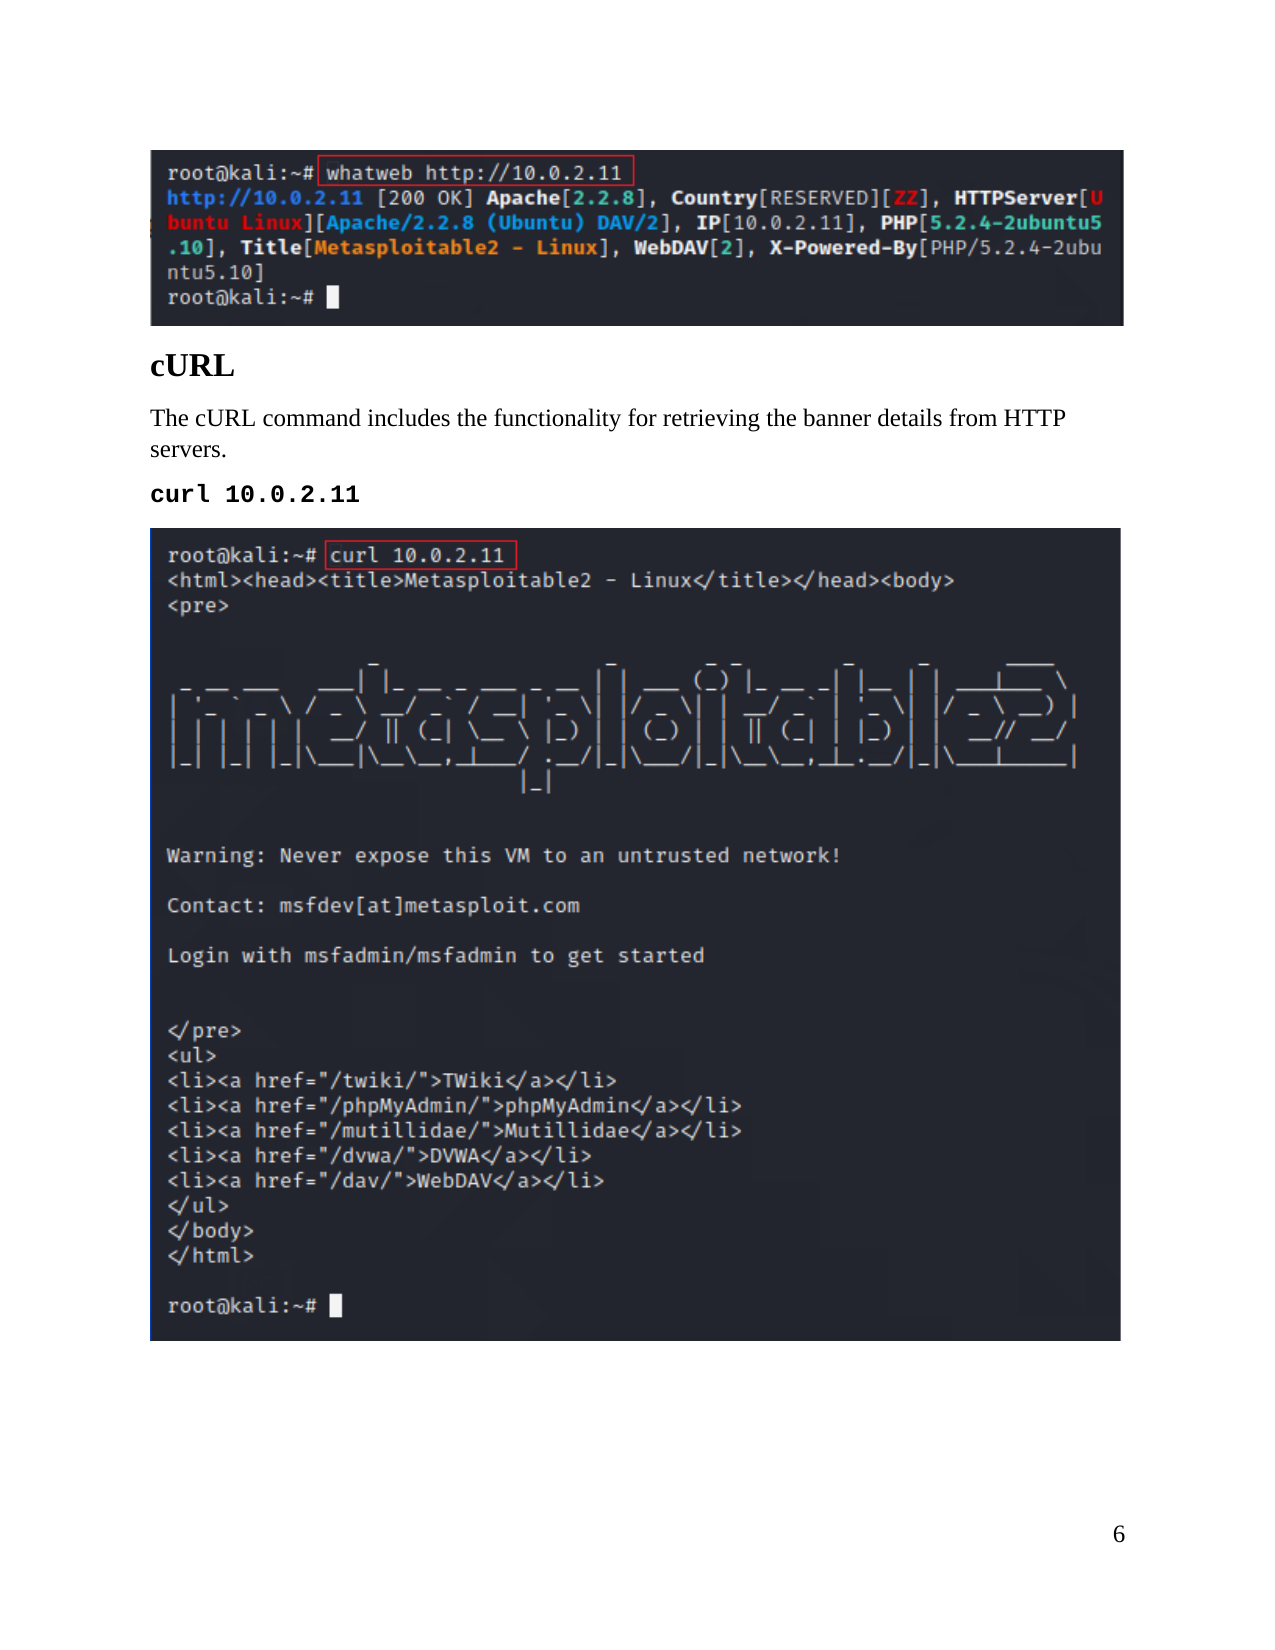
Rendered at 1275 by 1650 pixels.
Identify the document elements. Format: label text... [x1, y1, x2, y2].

text The cURL command includes the functionality for retrieving the banner details from HTTP servers. [150, 403, 1125, 463]
picture [150, 150, 1124, 326]
picture [150, 528, 1121, 1341]
text cURL [150, 345, 1125, 383]
text curl 10.0.2.11 [150, 482, 1125, 510]
